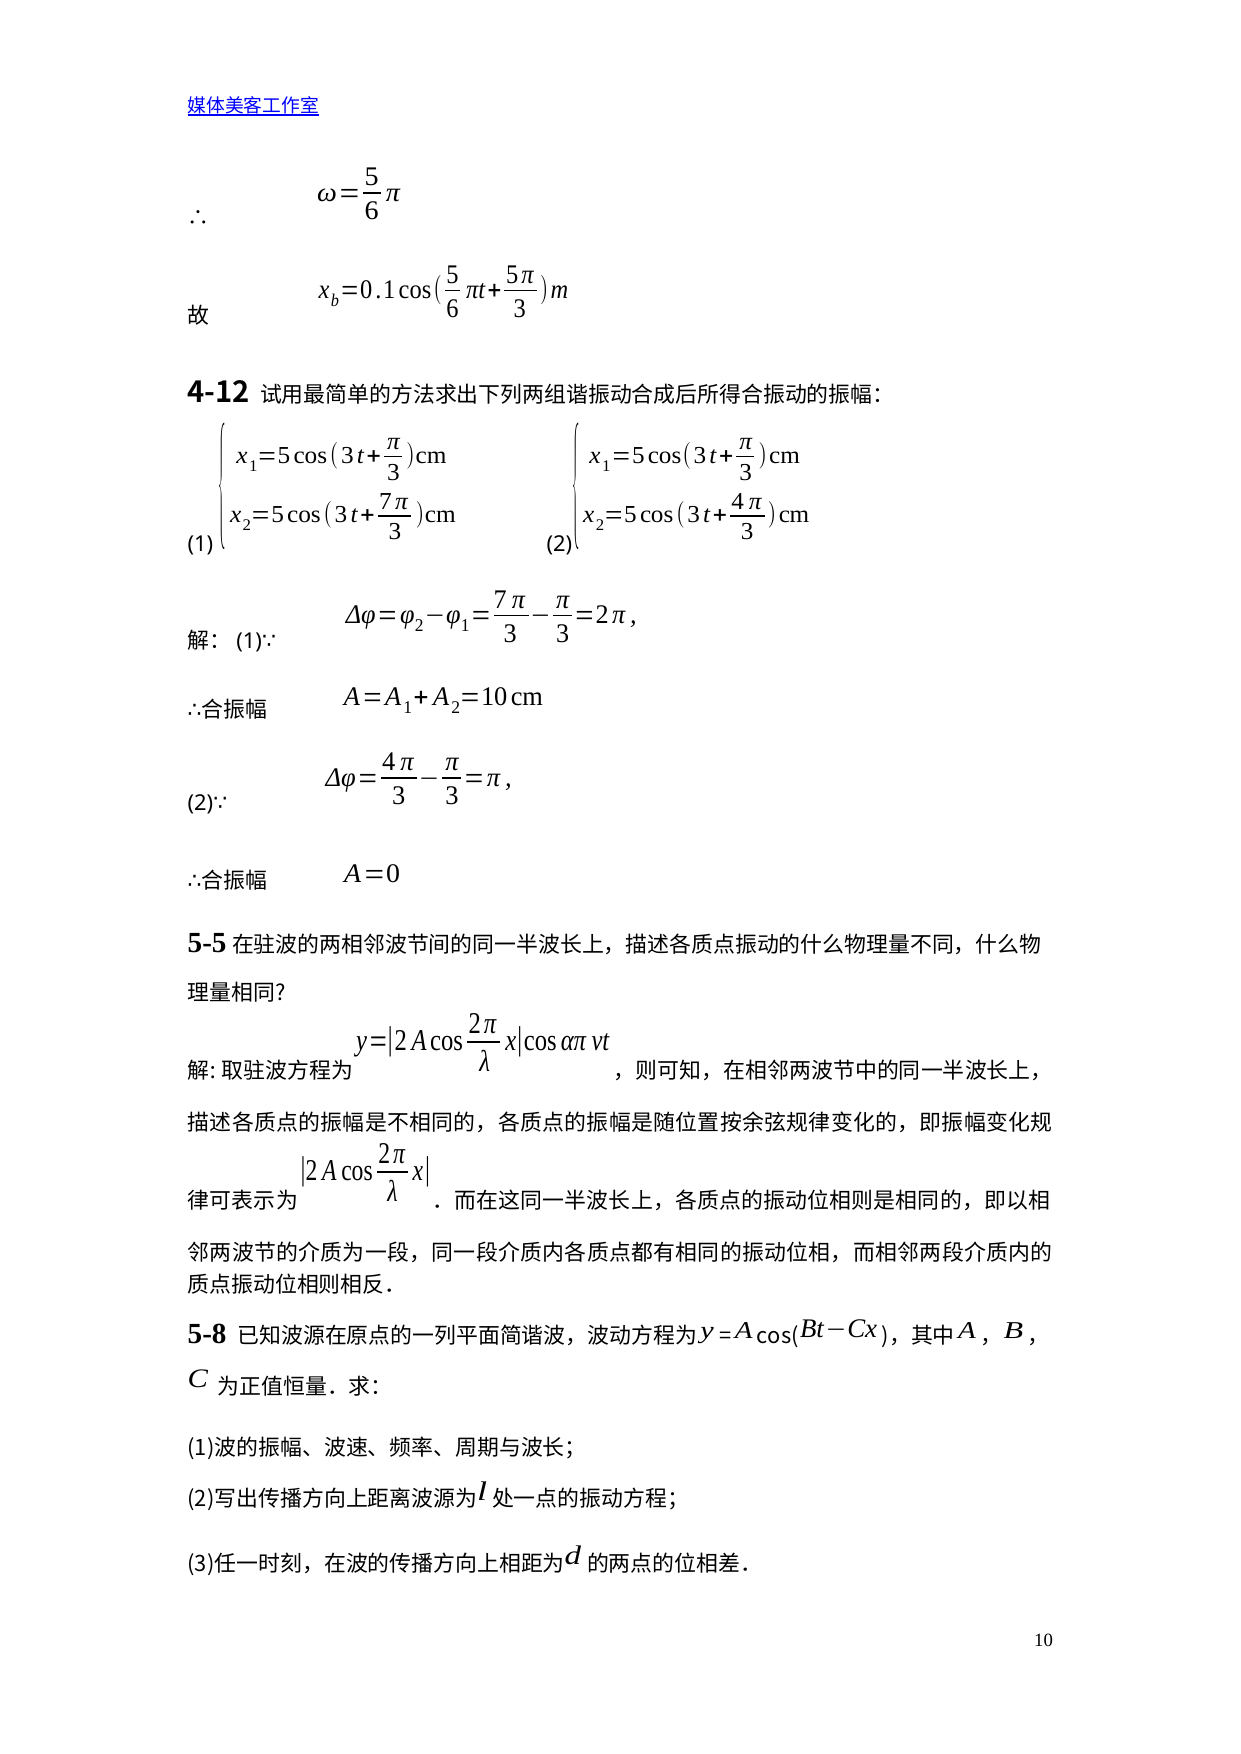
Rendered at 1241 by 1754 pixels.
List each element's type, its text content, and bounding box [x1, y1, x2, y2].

text (2)∵ [187, 747, 1053, 844]
text (3)任一时刻，在波的传播方向上相距为的两点的位相差． [187, 1527, 1053, 1592]
text 解： (1)∵ [187, 584, 1053, 682]
text 5-8 已知波源在原点的一列平面简谐波，波动方程为=cos()，其中，， 为正值恒量．求： [187, 1299, 1053, 1429]
text 4-12 试用最简单的方法求出下列两组谐振动合成后所得合振动的振幅： [187, 357, 1053, 422]
text (2)写出传播方向上距离波源为处一点的振动方程； [187, 1462, 1053, 1527]
text (1) (2) [187, 422, 1053, 584]
text 故 [187, 259, 1053, 357]
text (1)波的振幅、波速、频率、周期与波长； [187, 1429, 1053, 1462]
text ∴合振幅 [187, 682, 1053, 747]
text 解: 取驻波方程为，则可知，在相邻两波节中的同一半波长上，描述各质点的振幅是不相同的，各质点的振幅是随位置按余弦规律变化的，即振幅变化规律可表示为．而在这同一半波长上，各质点的振动位相则是相同的，即以相邻两波节的介质为一段，同一段介质内各质点都有相同的振动位相，而相邻两段介质内的质点振动位相则相反． [187, 1007, 1053, 1299]
text ∴ [187, 162, 1053, 259]
text ∴合振幅 [187, 844, 1053, 909]
text 5-5 在驻波的两相邻波节间的同一半波长上，描述各质点振动的什么物理量不同，什么物理量相同? [187, 909, 1053, 1007]
